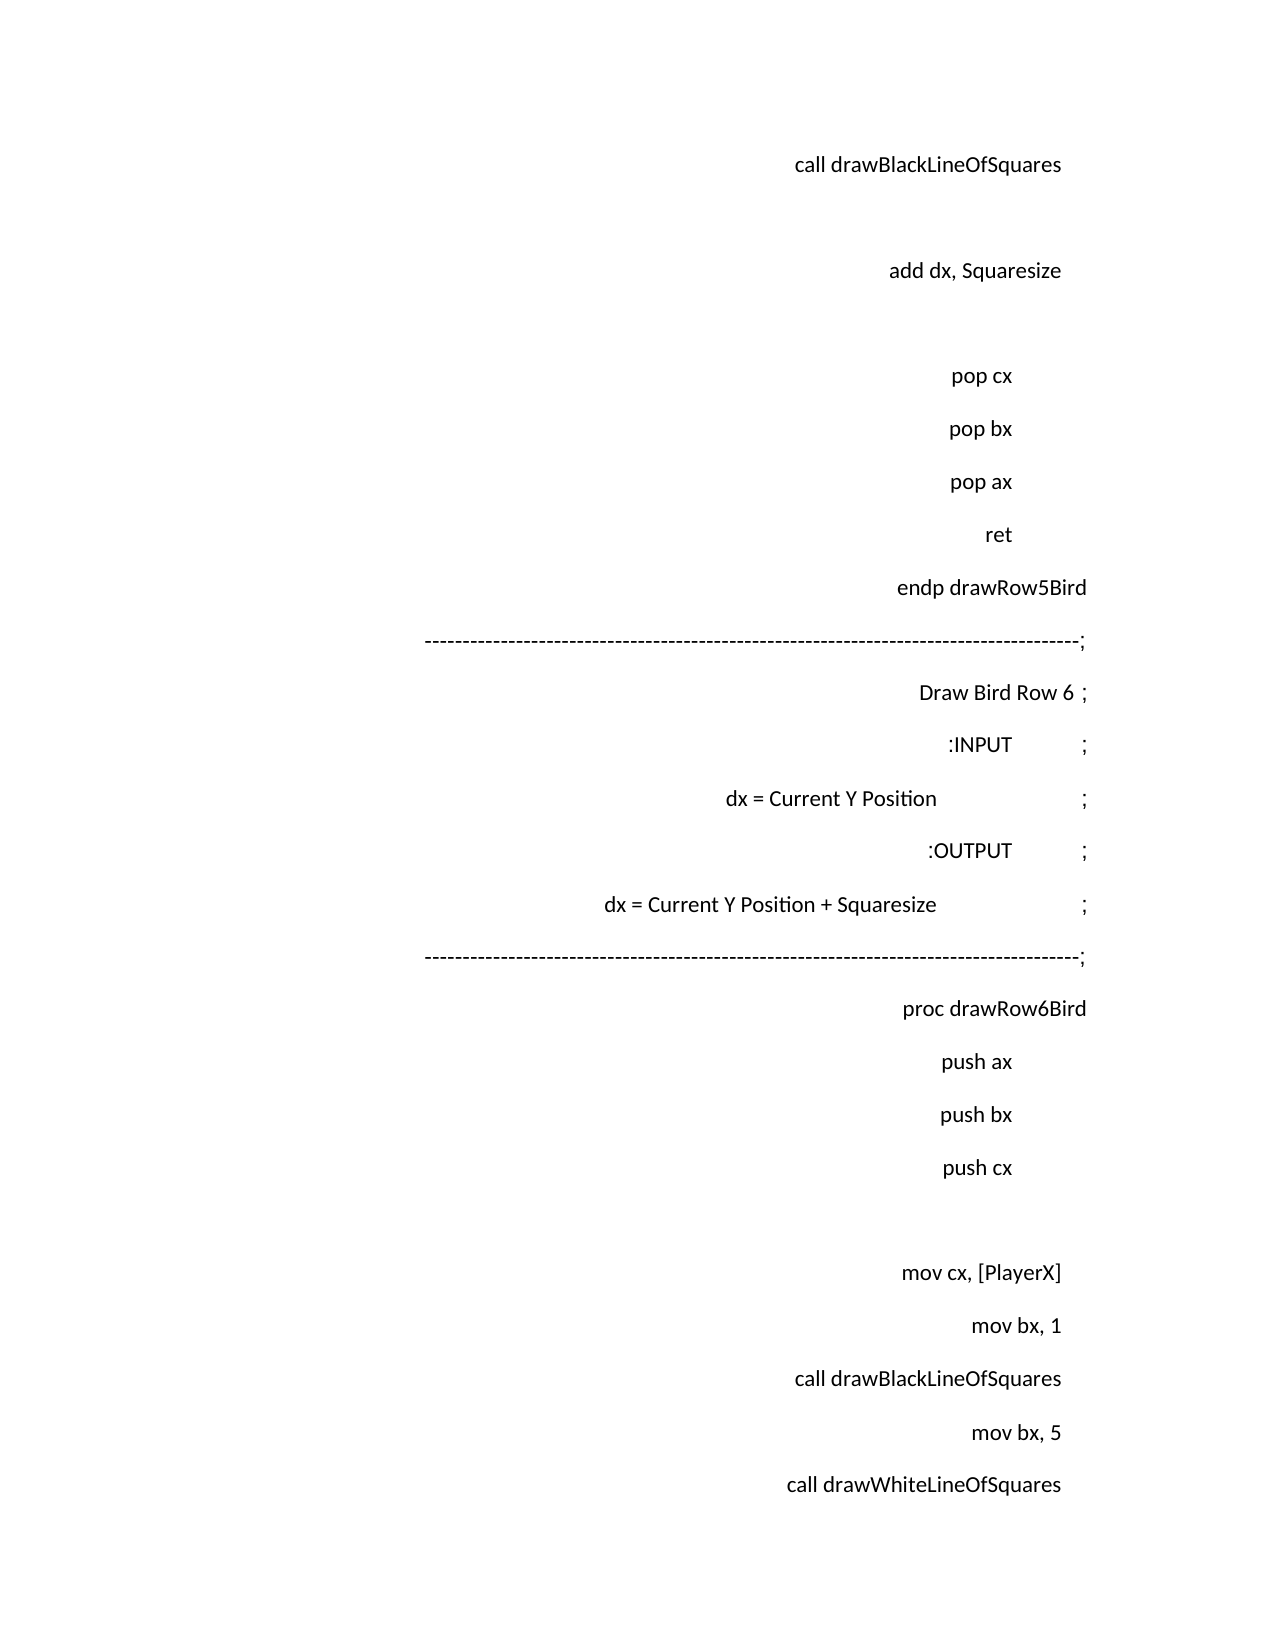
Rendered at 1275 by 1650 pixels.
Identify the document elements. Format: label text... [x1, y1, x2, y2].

text mov cx, [PlayerX] [187, 1258, 1087, 1287]
text endp drawRow5Bird [187, 573, 1087, 602]
text proc drawRow6Bird [187, 994, 1087, 1022]
text push bx [187, 1100, 1087, 1128]
text ret [187, 521, 1087, 548]
text ; INPUT: [187, 731, 1087, 759]
text ;-------------------------------------------------------------------------------------- [187, 943, 1087, 969]
text push ax [187, 1047, 1087, 1075]
text call drawBlackLineOfSquares [187, 150, 1087, 178]
text call drawBlackLineOfSquares [187, 1364, 1087, 1393]
text ;-------------------------------------------------------------------------------------- [187, 627, 1087, 653]
text mov bx, 1 [187, 1312, 1087, 1339]
text call drawWhiteLineOfSquares [187, 1471, 1087, 1499]
text ; OUTPUT: [187, 837, 1087, 865]
text add dx, Squaresize [187, 256, 1087, 284]
text pop bx [187, 414, 1087, 442]
text ; dx = Current Y Position [187, 784, 1087, 812]
text push cx [187, 1153, 1087, 1181]
text mov bx, 5 [187, 1418, 1087, 1446]
text pop ax [187, 467, 1087, 496]
text ; dx = Current Y Position + Squaresize [187, 890, 1087, 918]
text pop cx [187, 361, 1087, 389]
text ; Draw Bird Row 6 [187, 678, 1087, 706]
